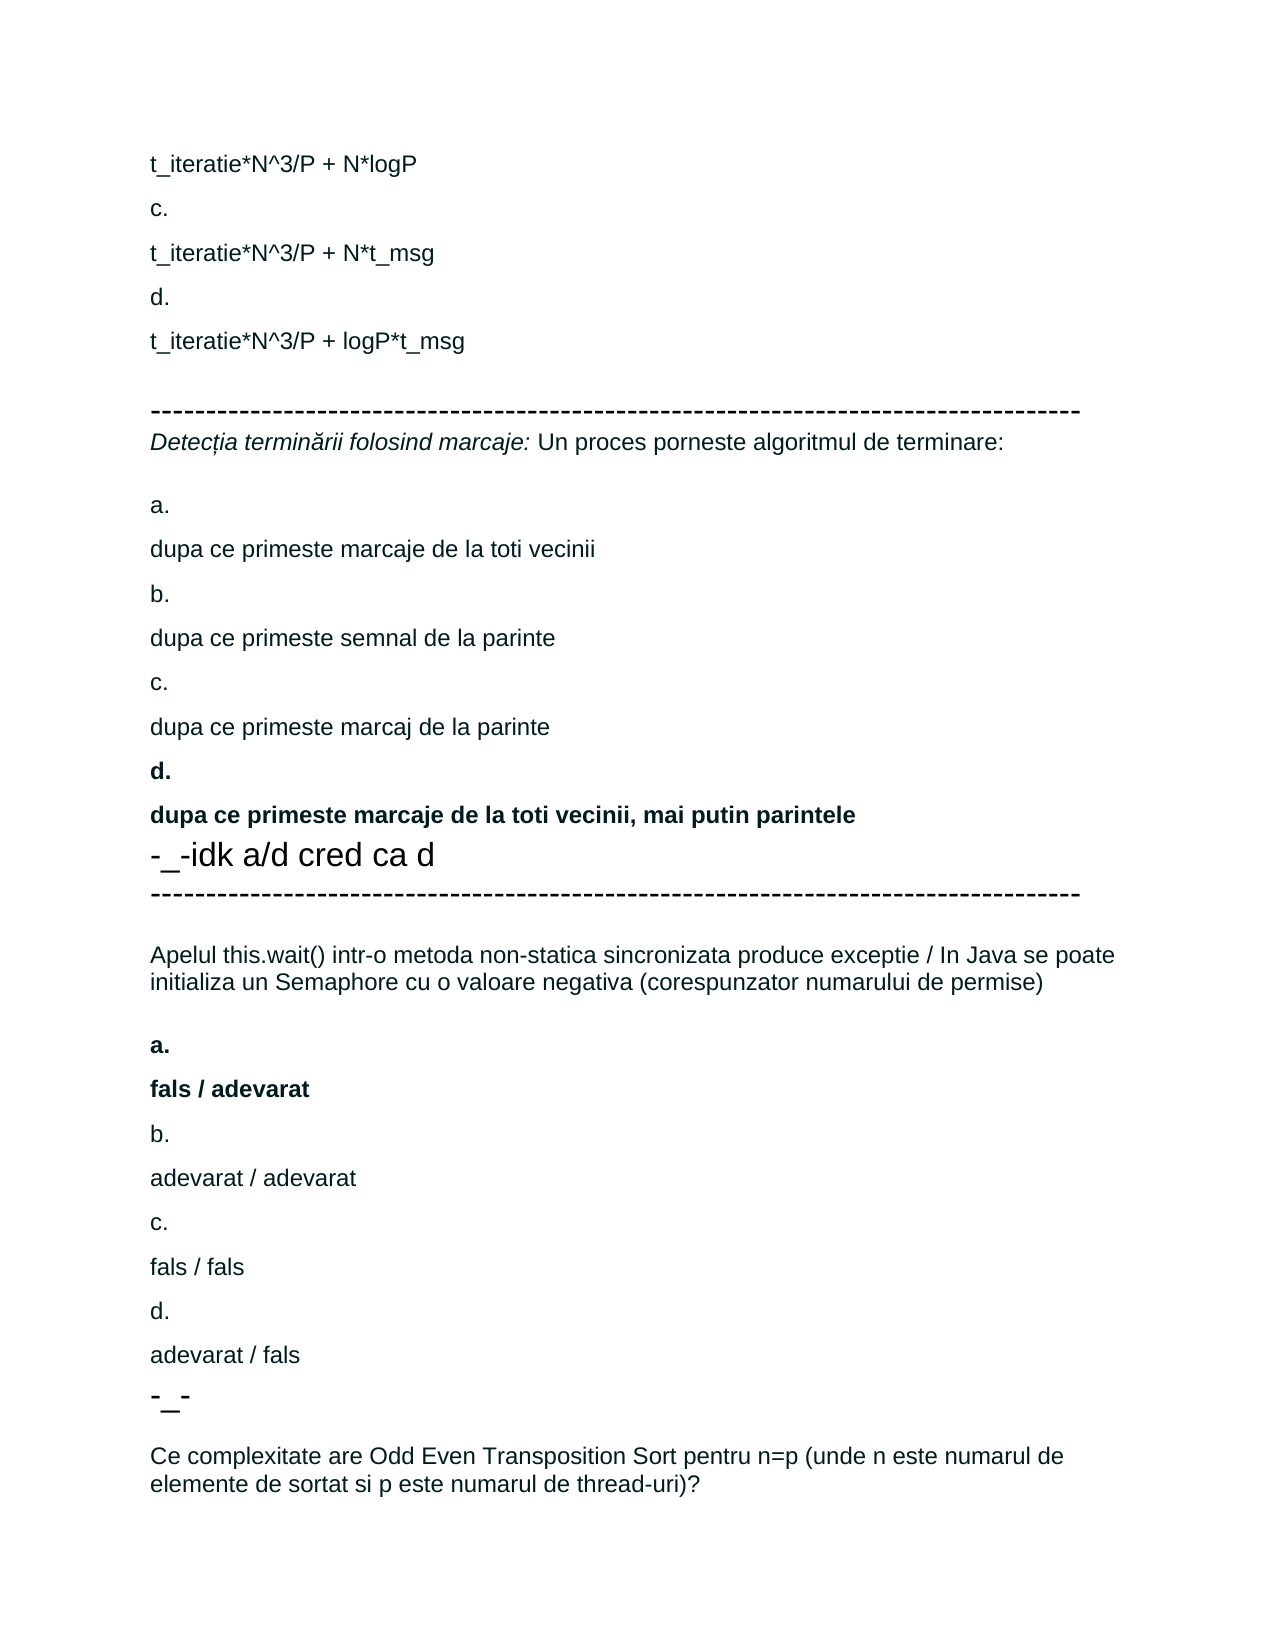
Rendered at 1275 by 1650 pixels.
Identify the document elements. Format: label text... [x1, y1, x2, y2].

text dupa ce primeste marcaje de la toti vecinii [150, 535, 1125, 563]
text a. [150, 1031, 1125, 1059]
text Ce complexitate are Odd Even Transposition Sort pentru n=p (unde n este numarul de elemente de sortat si p este numarul de thread-uri)? [150, 1442, 1125, 1497]
text dupa ce primeste semnal de la parinte [150, 624, 1125, 652]
text adevarat / adevarat [150, 1164, 1125, 1192]
text c. [150, 194, 1125, 222]
text t_iteratie*N^3/P + N*logP [150, 150, 1125, 178]
text dupa ce primeste marcaje de la toti vecinii, mai putin parintele [150, 801, 1125, 829]
text c. [150, 1208, 1125, 1236]
text d. [150, 757, 1125, 784]
text b. [150, 1120, 1125, 1147]
text d. [150, 283, 1125, 310]
text -_-idk a/d cred ca d [150, 835, 1125, 873]
text ------------------------------------------------------------------------------------ [150, 390, 1125, 428]
text ------------------------------------------------------------------------------------ [150, 873, 1125, 912]
text -_- [150, 1375, 1125, 1413]
text fals / fals [150, 1252, 1125, 1280]
text a. [150, 491, 1125, 519]
text Detecția terminării folosind marcaje: Un proces porneste algoritmul de terminare: [150, 428, 1125, 456]
text b. [150, 580, 1125, 607]
text c. [150, 668, 1125, 696]
text dupa ce primeste marcaj de la parinte [150, 712, 1125, 740]
text Apelul this.wait() intr-o metoda non-statica sincronizata produce exceptie / In Java se poate initializa un Semaphore cu o valoare negativa (corespunzator numarului de permise) [150, 941, 1125, 996]
text d. [150, 1297, 1125, 1324]
text adevarat / fals [150, 1341, 1125, 1369]
text t_iteratie*N^3/P + logP*t_msg [150, 327, 1125, 355]
text fals / adevarat [150, 1075, 1125, 1103]
text t_iteratie*N^3/P + N*t_msg [150, 238, 1125, 266]
